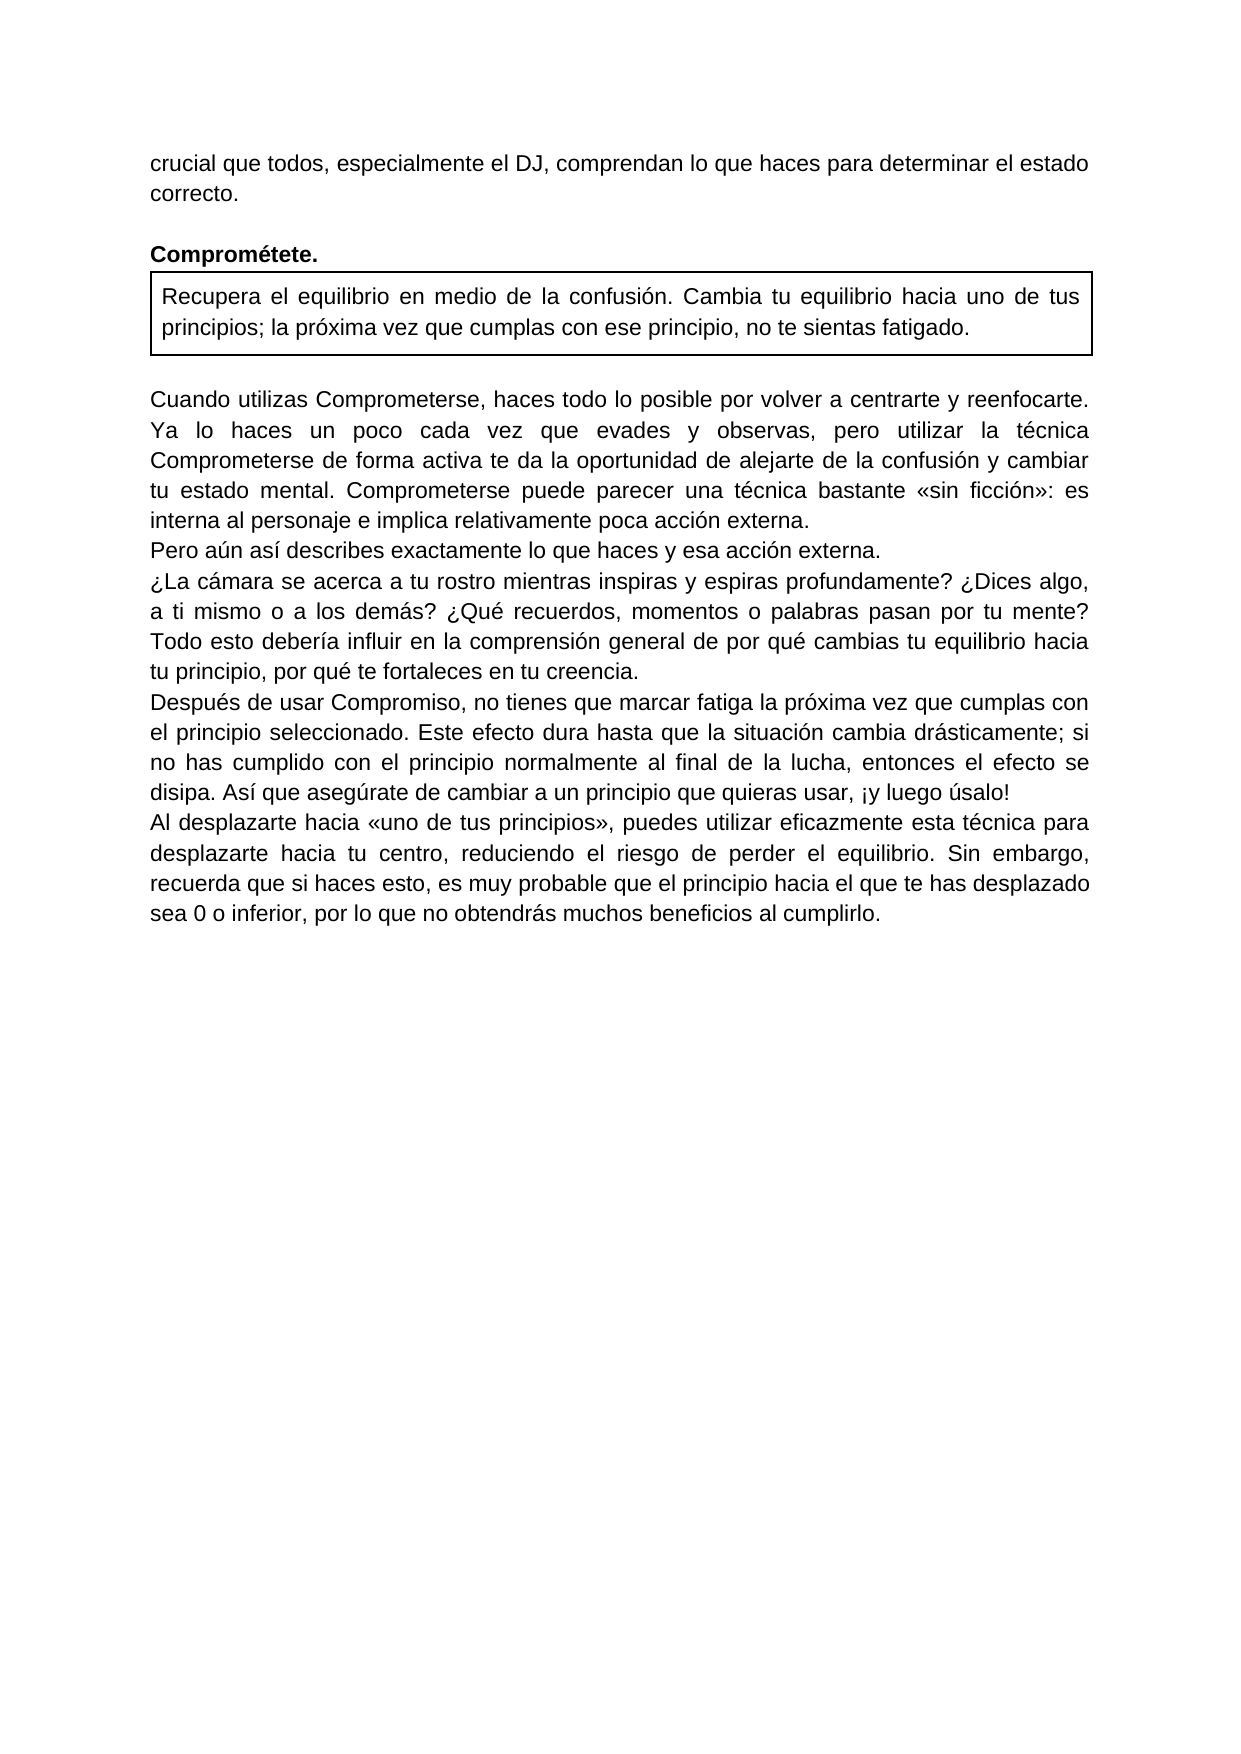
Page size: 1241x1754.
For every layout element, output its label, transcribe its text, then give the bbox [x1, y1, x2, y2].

table_header Recupera el equilibrio en medio de la confusión. Cambia tu equilibrio hacia uno de tus principios; la próxima vez que cumplas con ese principio, no te sientas fatigado. [152, 273, 1091, 354]
text Pero aún así describes exactamente lo que haces y esa acción externa. [150, 537, 1090, 564]
text Al desplazarte hacia «uno de tus principios», puedes utilizar eficazmente esta técnica para desplazarte hacia tu centro, reduciendo el riesgo de perder el equilibrio. Sin embargo, recuerda que si haces esto, es muy probable que el principio hacia el que te has desplazado sea 0 o inferior, por lo que no obtendrás muchos beneficios al cumplirlo. [150, 809, 1090, 926]
text Comprométete. [150, 241, 1090, 267]
text Cuando utilizas Comprometerse, haces todo lo posible por volver a centrarte y reenfocarte. Ya lo haces un poco cada vez que evades y observas, pero utilizar la técnica Comprometerse de forma activa te da la oportunidad de alejarte de la confusión y cambiar tu estado mental. Comprometerse puede parecer una técnica bastante «sin ficción»: es interna al personaje e implica relativamente poca acción externa. [150, 386, 1090, 534]
text ¿La cámara se acerca a tu rostro mientras inspiras y espiras profundamente? ¿Dices algo, a ti mismo o a los demás? ¿Qué recuerdos, momentos o palabras pasan por tu mente? Todo esto debería influir en la comprensión general de por qué cambias tu equilibrio hacia tu principio, por qué te fortaleces en tu creencia. [150, 568, 1090, 685]
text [150, 150, 1090, 207]
text Después de usar Compromiso, no tienes que marcar fatiga la próxima vez que cumplas con el principio seleccionado. Este efecto dura hasta que la situación cambia drásticamente; si no has cumplido con el principio normalmente al final de la lucha, entonces el efecto se disipa. Así que asegúrate de cambiar a un principio que quieras usar, ¡y luego úsalo! [150, 688, 1090, 806]
